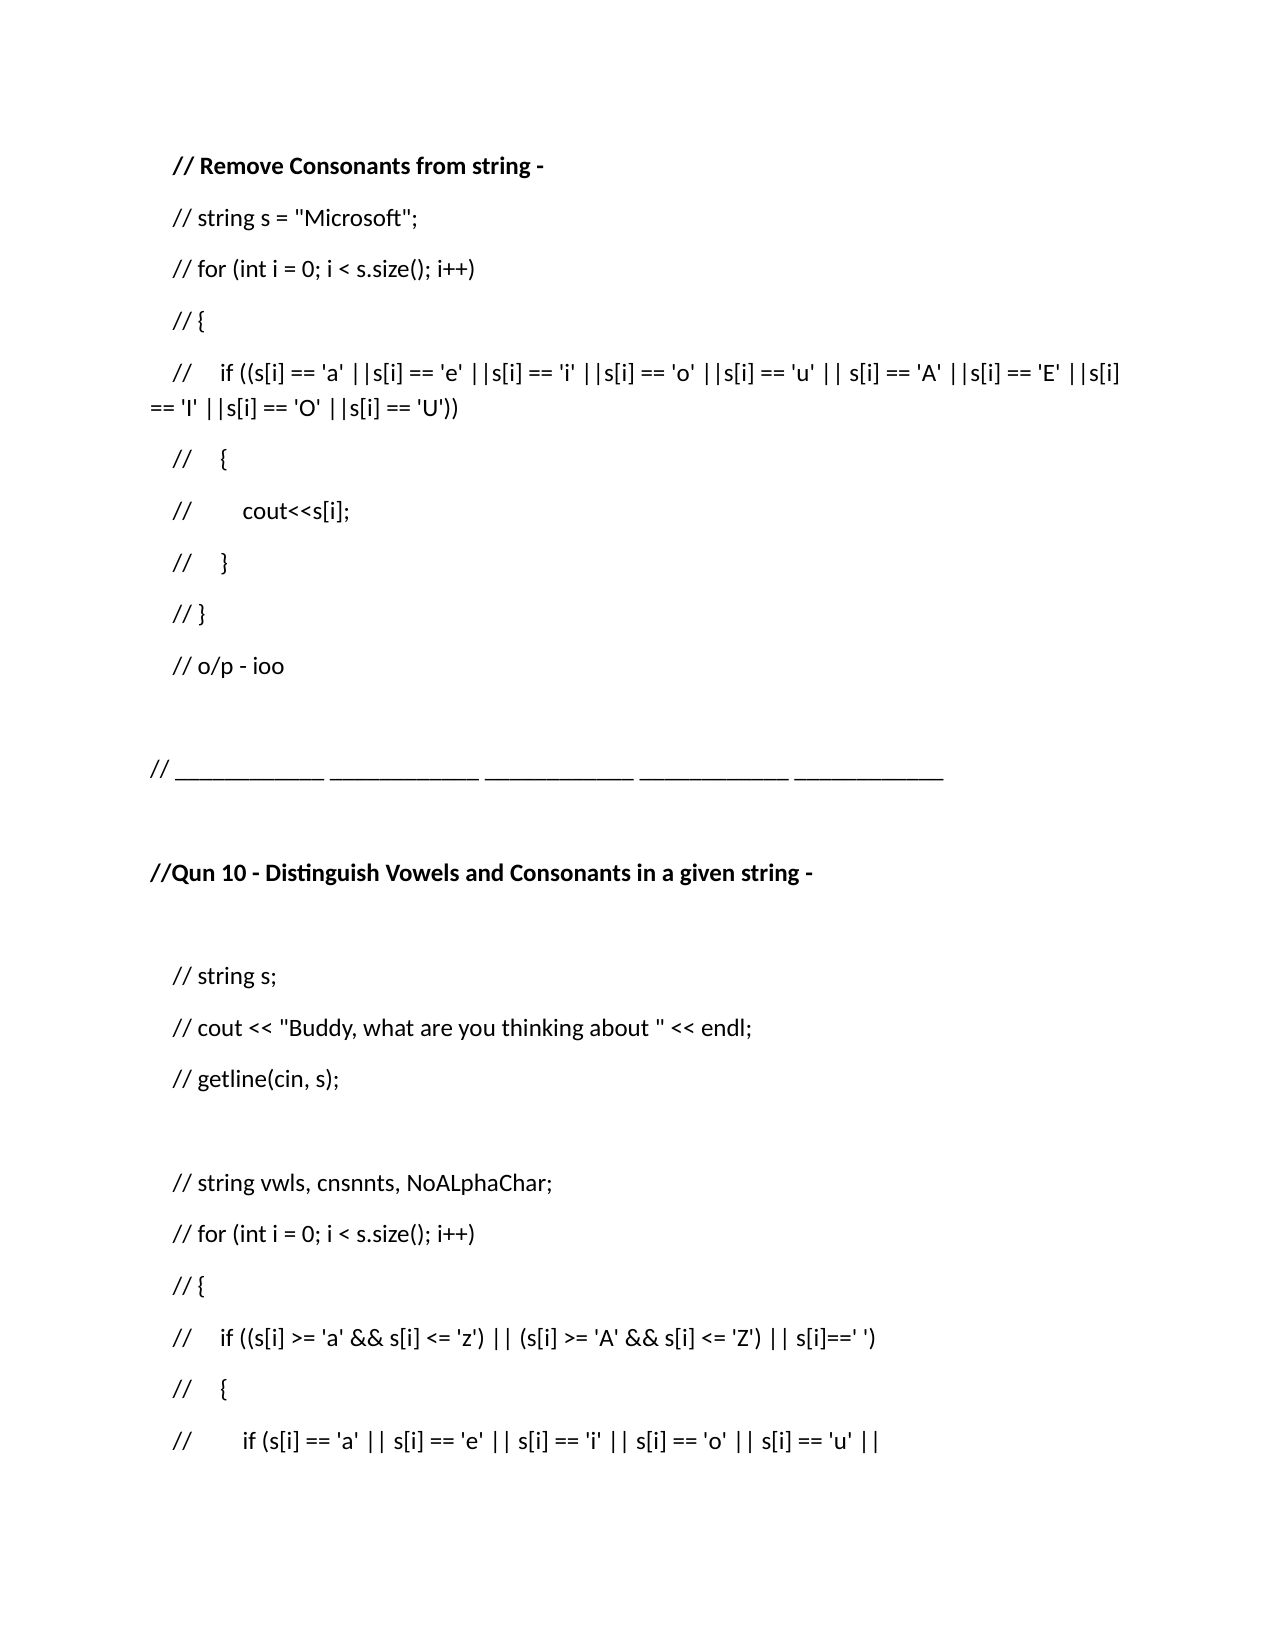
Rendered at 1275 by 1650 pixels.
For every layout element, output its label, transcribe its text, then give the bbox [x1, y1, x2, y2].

text // getline(cin, s); [150, 1063, 1125, 1094]
text //Qun 10 - Distinguish Vowels and Consonants in a given string - [150, 857, 1125, 887]
text // { [150, 1270, 1125, 1301]
text // cout << "Buddy, what are you thinking about " << endl; [150, 1012, 1125, 1042]
text // string s = "Microsoft"; [150, 202, 1125, 232]
text // { [150, 443, 1125, 474]
text // string vwls, cnsnnts, NoALphaChar; [150, 1167, 1125, 1197]
text // for (int i = 0; i < s.size(); i++) [150, 253, 1125, 284]
text // if (s[i] == 'a' || s[i] == 'e' || s[i] == 'i' || s[i] == 'o' || s[i] == 'u' || [150, 1425, 1125, 1456]
text // for (int i = 0; i < s.size(); i++) [150, 1218, 1125, 1249]
text // { [150, 1373, 1125, 1404]
text // } [150, 547, 1125, 577]
text // Remove Consonants from string - [150, 150, 1125, 181]
text // } [150, 598, 1125, 629]
text // { [150, 305, 1125, 336]
text // o/p - ioo [150, 650, 1125, 681]
text // if ((s[i] == 'a' ||s[i] == 'e' ||s[i] == 'i' ||s[i] == 'o' ||s[i] == 'u' || s[i] == 'A' ||s[i] == 'E' ||s[i] == 'I' ||s[i] == 'O' ||s[i] == 'U')) [150, 357, 1125, 422]
text // string s; [150, 960, 1125, 991]
text // if ((s[i] >= 'a' && s[i] <= 'z') || (s[i] >= 'A' && s[i] <= 'Z') || s[i]==' ') [150, 1322, 1125, 1352]
text // ____________ ____________ ____________ ____________ ____________ [150, 753, 1125, 784]
text // cout<<s[i]; [150, 495, 1125, 526]
